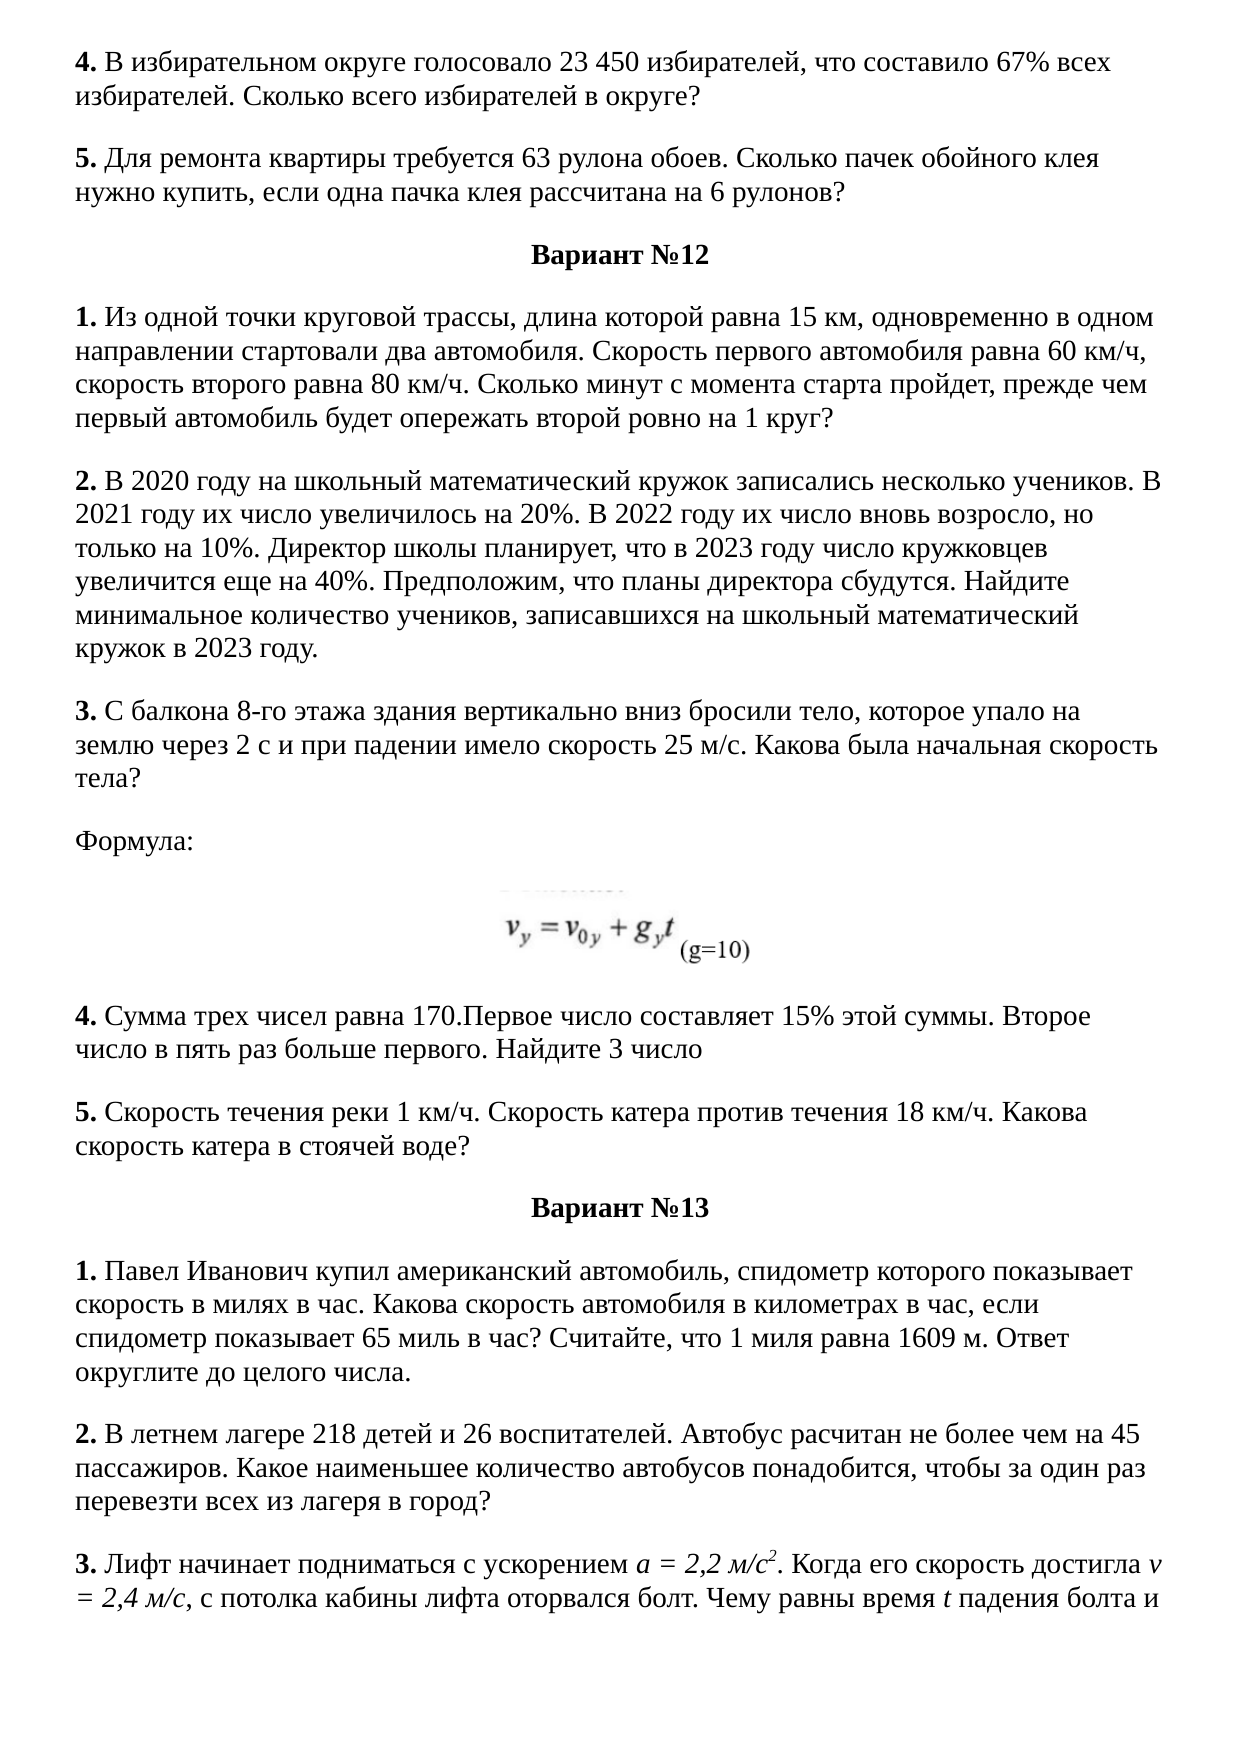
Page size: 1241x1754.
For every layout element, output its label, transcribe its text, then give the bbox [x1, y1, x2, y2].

text Формула: [75, 823, 1165, 857]
text 2. В летнем лагере 218 детей и 26 воспитателей. Автобус расчитан не более чем на 45 пассажиров. Какое наименьшее количество автобусов понадобится, чтобы за один раз перевезти всех из лагеря в город? [75, 1416, 1165, 1517]
text 1. Из одной точки круговой трассы, длина которой равна 15 км, одновременно в одном направлении стартовали два автомобиля. Скорость первого автомобиля равна 60 км/ч, скорость второго равна 80 км/ч. Сколько минут с момента старта пройдет, прежде чем первый автомобиль будет опережать второй ровно на 1 круг? [75, 299, 1165, 434]
text 2. В 2020 году на школьный математический кружок записались несколько учеников. В 2021 году их число увеличилось на 20%. В 2022 году их число вновь возросло, но только на 10%. Директор школы планирует, что в 2023 году число кружковцев увеличится еще на 40%. Предположим, что планы директора сбудутся. Найдите минимальное количество учеников, записавшихся на школьный математический кружок в 2023 году. [75, 463, 1165, 664]
text 5. Скорость течения реки 1 км/ч. Скорость катера против течения 18 км/ч. Какова скорость катера в стоячей воде? [75, 1094, 1165, 1161]
text Вариант №12 [75, 237, 1165, 270]
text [75, 1546, 1165, 1613]
picture [477, 885, 763, 969]
text 3. С балкона 8-го этажа здания вертикально вниз бросили тело, которое упало на землю через 2 с и при падении имело скорость 25 м/с. Какова была начальная скорость тела? [75, 693, 1165, 794]
text 5. Для ремонта квартиры требуется 63 рулона обоев. Сколько пачек обойного клея нужно купить, если одна пачка клея рассчитана на 6 рулонов? [75, 141, 1165, 208]
text 4. Сумма трех чисел равна 170.Первое число составляет 15% этой суммы. Второе число в пять раз больше первого. Найдите 3 число​ [75, 998, 1165, 1065]
text 4. В избирательном округе голосовало 23 450 избирателей, что составило 67% всех избирателей. Сколько всего избирателей в округе? [75, 44, 1165, 111]
text 1. Павел Иванович купил американский автомобиль, спидометр которого показывает скорость в милях в час. Какова скорость автомобиля в километрах в час, если спидометр показывает 65 миль в час? Считайте, что 1 миля равна 1609 м. Ответ округлите до целого числа. [75, 1253, 1165, 1387]
text Вариант №13 [75, 1190, 1165, 1224]
